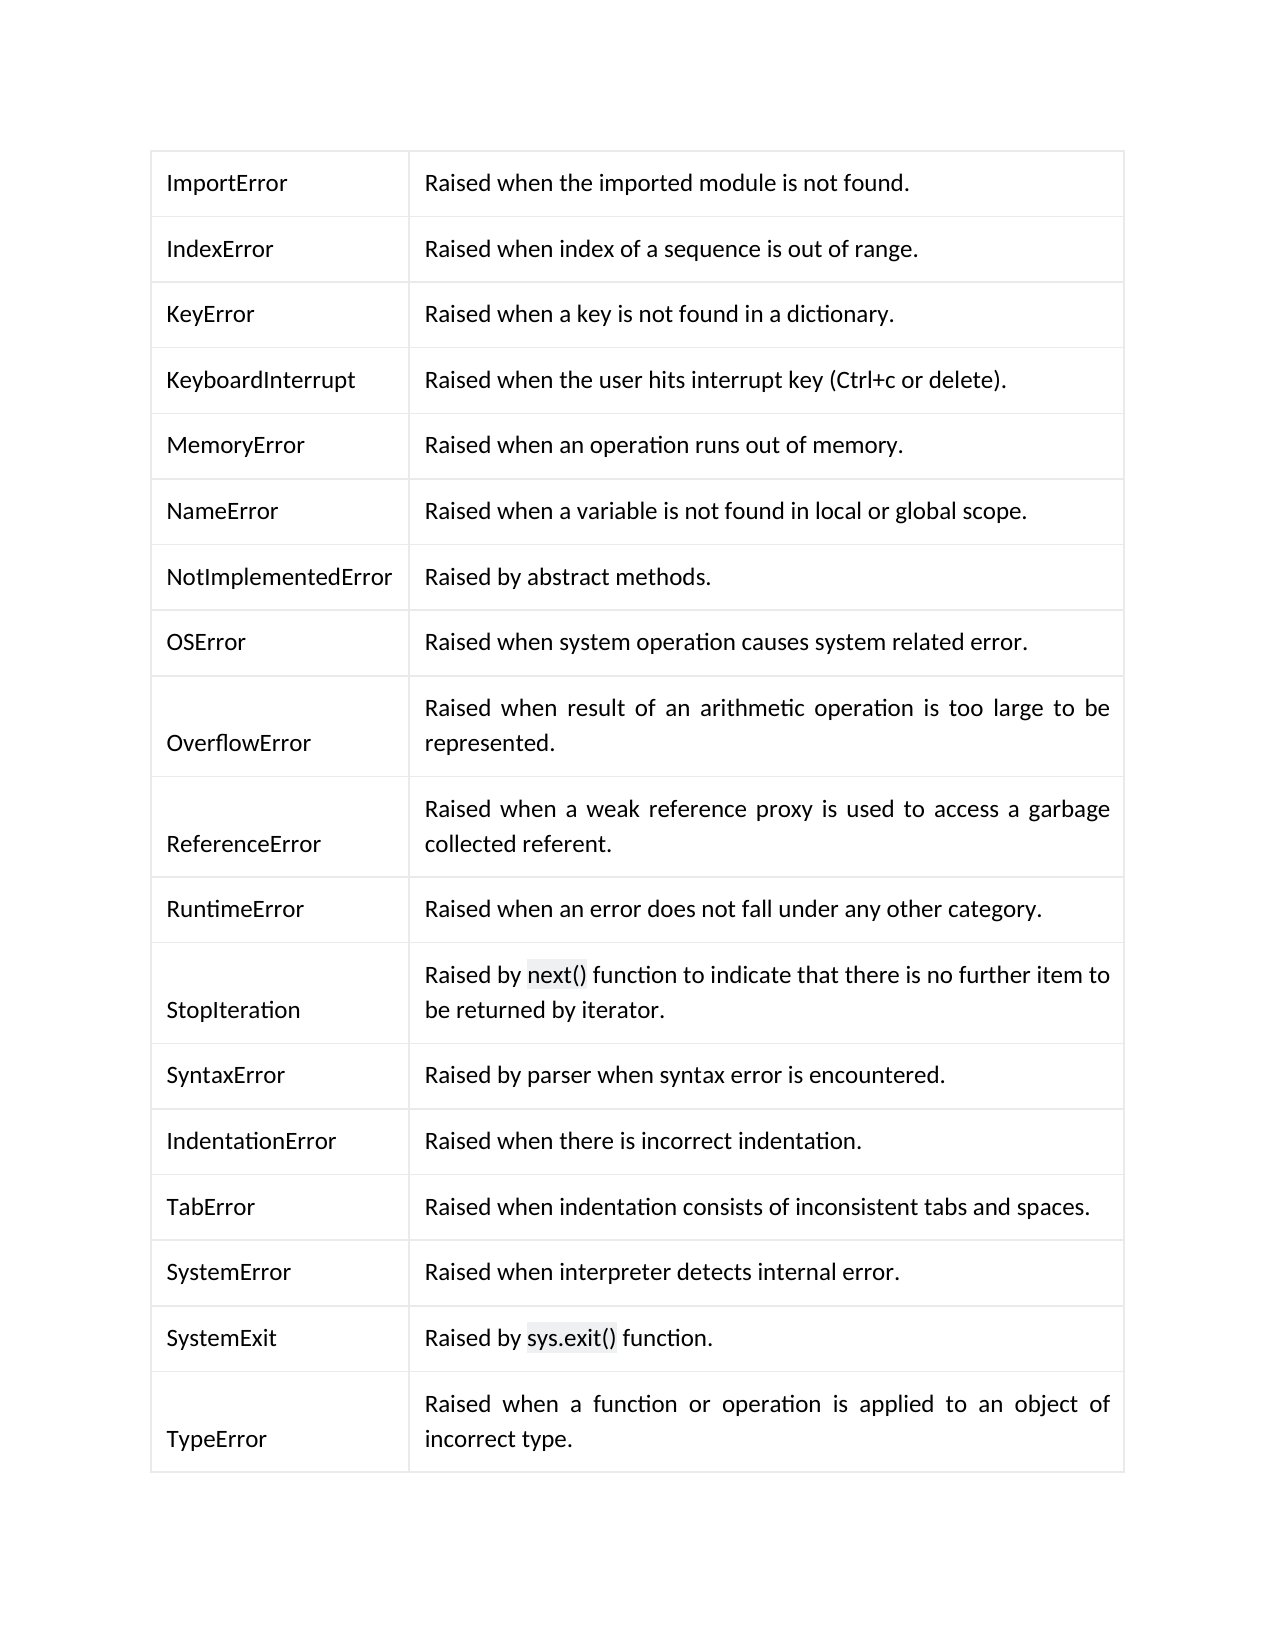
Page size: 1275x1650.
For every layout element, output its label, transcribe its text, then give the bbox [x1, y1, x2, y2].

table_cell ReferenceError [152, 777, 408, 876]
table_cell Raised when an operation runs out of memory. [410, 414, 1123, 478]
table_cell Raised when index of a sequence is out of range. [410, 217, 1123, 281]
table_cell OSError [152, 611, 408, 675]
table_cell TabError [152, 1175, 408, 1239]
table_cell KeyboardInterrupt [152, 348, 408, 412]
table_cell Raised when result of an arithmetic operation is too large to be represented. [410, 677, 1123, 776]
table_cell Raised when the user hits interrupt key (Ctrl+c or delete). [410, 348, 1123, 412]
table_cell SystemError [152, 1241, 408, 1305]
table_cell Raised when a key is not found in a dictionary. [410, 283, 1123, 347]
table_cell Raised when a function or operation is applied to an object of incorrect type. [410, 1372, 1123, 1471]
table_cell Raised when a weak reference proxy is used to access a garbage collected referent. [410, 777, 1123, 876]
table_cell NameError [152, 480, 408, 544]
table_cell Raised by parser when syntax error is encountered. [410, 1044, 1123, 1108]
table_cell Raised when a variable is not found in local or global scope. [410, 480, 1123, 544]
table_cell IndentationError [152, 1110, 408, 1174]
table_cell Raised when the imported module is not found. [410, 152, 1123, 216]
table_cell Raised when system operation causes system related error. [410, 611, 1123, 675]
table_cell RuntimeError [152, 878, 408, 942]
table_cell SyntaxError [152, 1044, 408, 1108]
table_cell NotImplementedError [152, 545, 408, 609]
table_cell MemoryError [152, 414, 408, 478]
table_cell TypeError [152, 1372, 408, 1471]
table_cell Raised by abstract methods. [410, 545, 1123, 609]
table_cell Raised when indentation consists of inconsistent tabs and spaces. [410, 1175, 1123, 1239]
table_cell SystemExit [152, 1307, 408, 1371]
table_cell KeyError [152, 283, 408, 347]
table_cell Raised when interpreter detects internal error. [410, 1241, 1123, 1305]
table_cell StopIteration [152, 943, 408, 1042]
table_cell Raised when there is incorrect indentation. [410, 1110, 1123, 1174]
table_cell Raised by sys.exit() function. [410, 1307, 1123, 1371]
table_cell Raised by next() function to indicate that there is no further item to be returned by iterator. [410, 943, 1123, 1042]
table_cell Raised when an error does not fall under any other category. [410, 878, 1123, 942]
table_cell OverflowError [152, 677, 408, 776]
table_cell ImportError [152, 152, 408, 216]
table_cell IndexError [152, 217, 408, 281]
